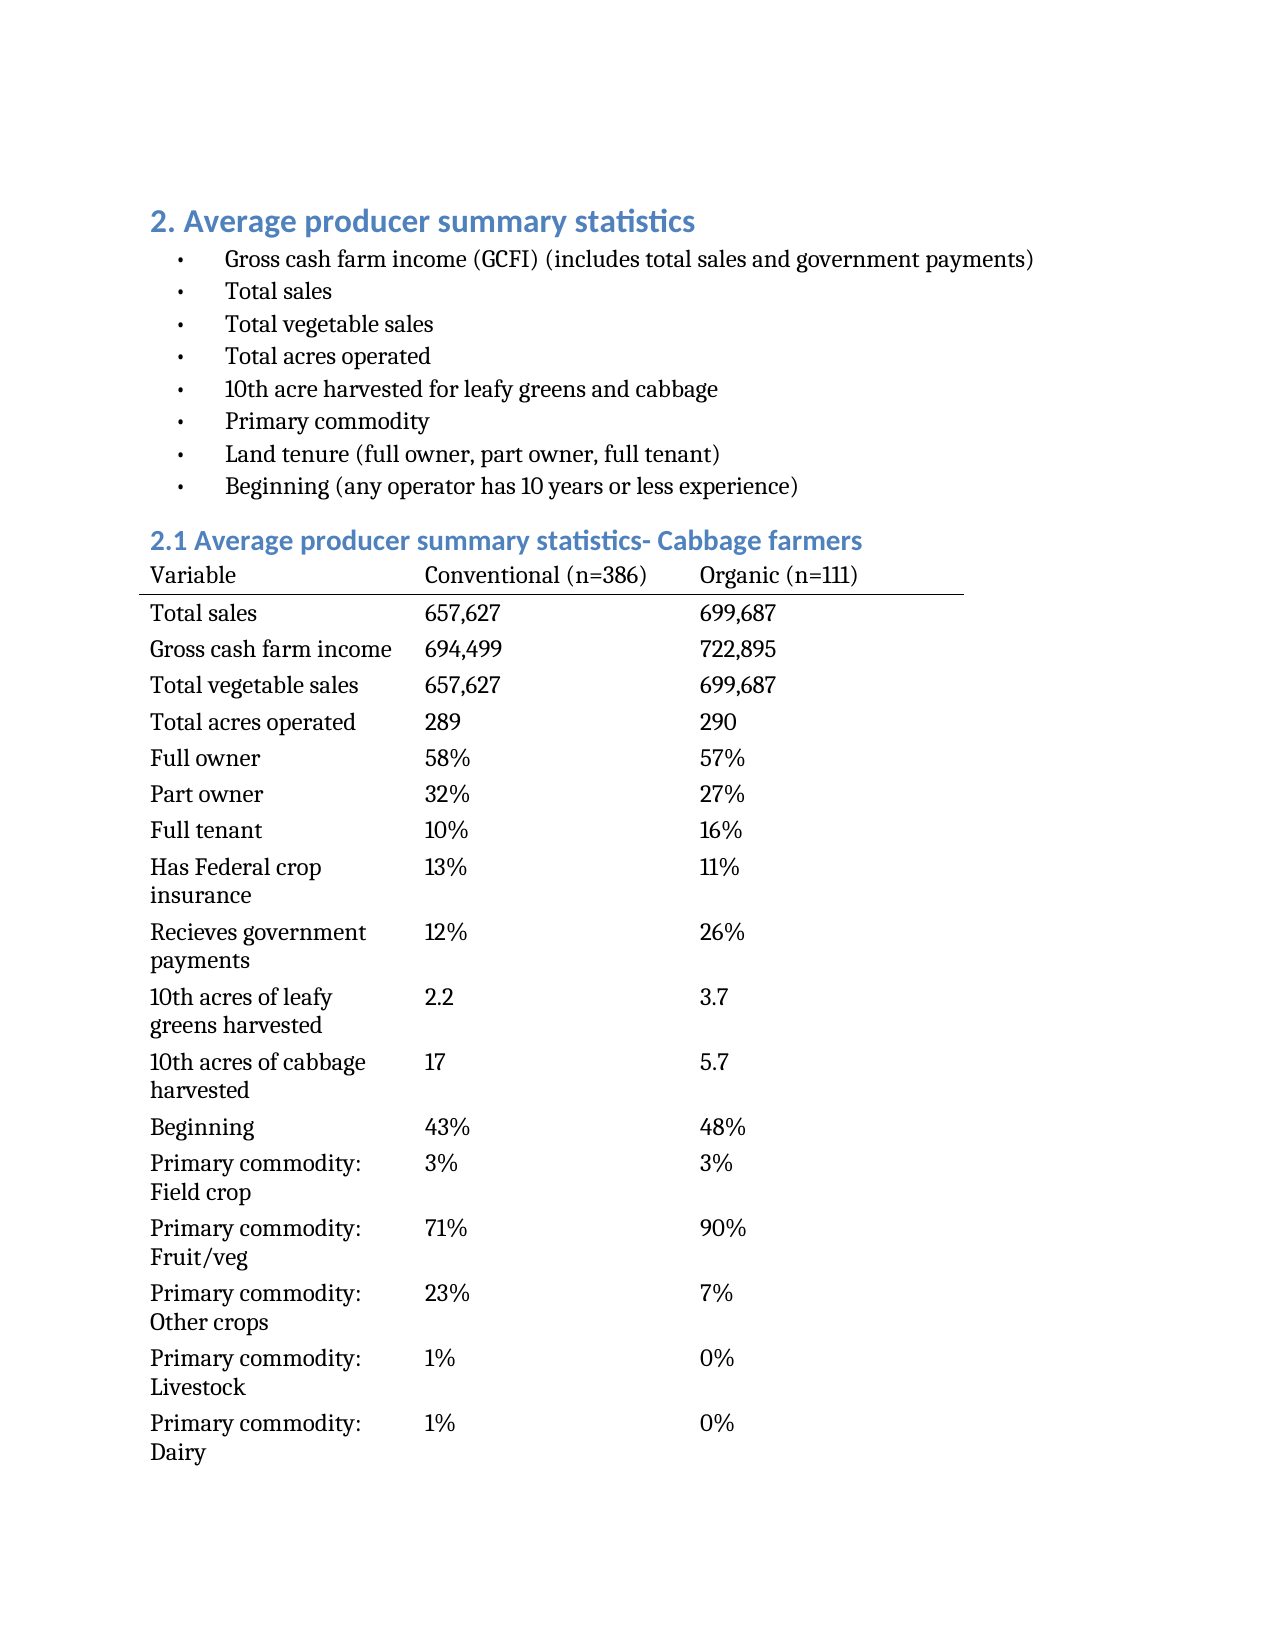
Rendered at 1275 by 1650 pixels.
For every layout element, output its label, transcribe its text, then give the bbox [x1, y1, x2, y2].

table_cell Gross cash farm income [139, 631, 414, 667]
subtitle 2.1 Average producer summary statistics- Cabbage farmers [150, 522, 1125, 557]
table_header Organic (n=111) [689, 557, 964, 593]
list Beginning (any operator has 10 years or less experience) [175, 472, 1125, 501]
table_cell 90% [689, 1210, 964, 1275]
table_cell 26% [689, 914, 964, 979]
table_cell Primary commodity: Livestock [139, 1340, 414, 1405]
list Gross cash farm income (GCFI) (includes total sales and government payments) [175, 244, 1125, 273]
subtitle 2. Average producer summary statistics [150, 200, 1125, 241]
table_cell Recieves government payments [139, 914, 414, 979]
table_cell 699,687 [689, 668, 964, 704]
table_cell Full owner [139, 740, 414, 776]
table_cell 3% [414, 1145, 689, 1210]
list Total vegetable sales [175, 309, 1125, 338]
list Primary commodity [175, 407, 1125, 436]
table_cell 289 [414, 704, 689, 740]
table_cell 0% [689, 1340, 964, 1405]
table_cell 694,499 [414, 631, 689, 667]
table_cell 13% [414, 849, 689, 914]
table_cell 1% [414, 1340, 689, 1405]
table_cell 43% [414, 1109, 689, 1145]
table_cell Total sales [139, 595, 414, 631]
table_cell 57% [689, 740, 964, 776]
table_cell 58% [414, 740, 689, 776]
table_cell 10th acres of leafy greens harvested [139, 979, 414, 1044]
table_cell 10% [414, 813, 689, 849]
table_cell 23% [414, 1275, 689, 1340]
table_cell 10th acres of cabbage harvested [139, 1044, 414, 1109]
table_header Conventional (n=386) [414, 557, 689, 593]
table_cell 12% [414, 914, 689, 979]
table_cell 48% [689, 1109, 964, 1145]
table_cell 17 [414, 1044, 689, 1109]
table_cell 0% [689, 1405, 964, 1470]
table_cell 657,627 [414, 595, 689, 631]
list 10th acre harvested for leafy greens and cabbage [175, 374, 1125, 403]
table_cell 32% [414, 776, 689, 812]
table_cell 722,895 [689, 631, 964, 667]
table_cell 3% [689, 1145, 964, 1210]
table_cell Part owner [139, 776, 414, 812]
table_cell Total acres operated [139, 704, 414, 740]
table_cell 2.2 [414, 979, 689, 1044]
table_header Variable [139, 557, 414, 593]
table_cell Has Federal crop insurance [139, 849, 414, 914]
table_cell 699,687 [689, 595, 964, 631]
table_cell 1% [414, 1405, 689, 1470]
table_cell Primary commodity: Fruit/veg [139, 1210, 414, 1275]
table_cell 11% [689, 849, 964, 914]
table_cell Primary commodity: Other crops [139, 1275, 414, 1340]
list Total sales [175, 277, 1125, 306]
table_cell Beginning [139, 1109, 414, 1145]
table_cell 657,627 [414, 668, 689, 704]
list Total acres operated [175, 342, 1125, 371]
table_cell 27% [689, 776, 964, 812]
table_cell Total vegetable sales [139, 668, 414, 704]
table_cell 7% [689, 1275, 964, 1340]
table_cell Primary commodity: Dairy [139, 1405, 414, 1470]
table_cell Primary commodity: Field crop [139, 1145, 414, 1210]
list Land tenure (full owner, part owner, full tenant) [175, 439, 1125, 468]
table_cell 5.7 [689, 1044, 964, 1109]
table_cell 3.7 [689, 979, 964, 1044]
table_cell Full tenant [139, 813, 414, 849]
table_cell 71% [414, 1210, 689, 1275]
table_cell 16% [689, 813, 964, 849]
table_cell 290 [689, 704, 964, 740]
